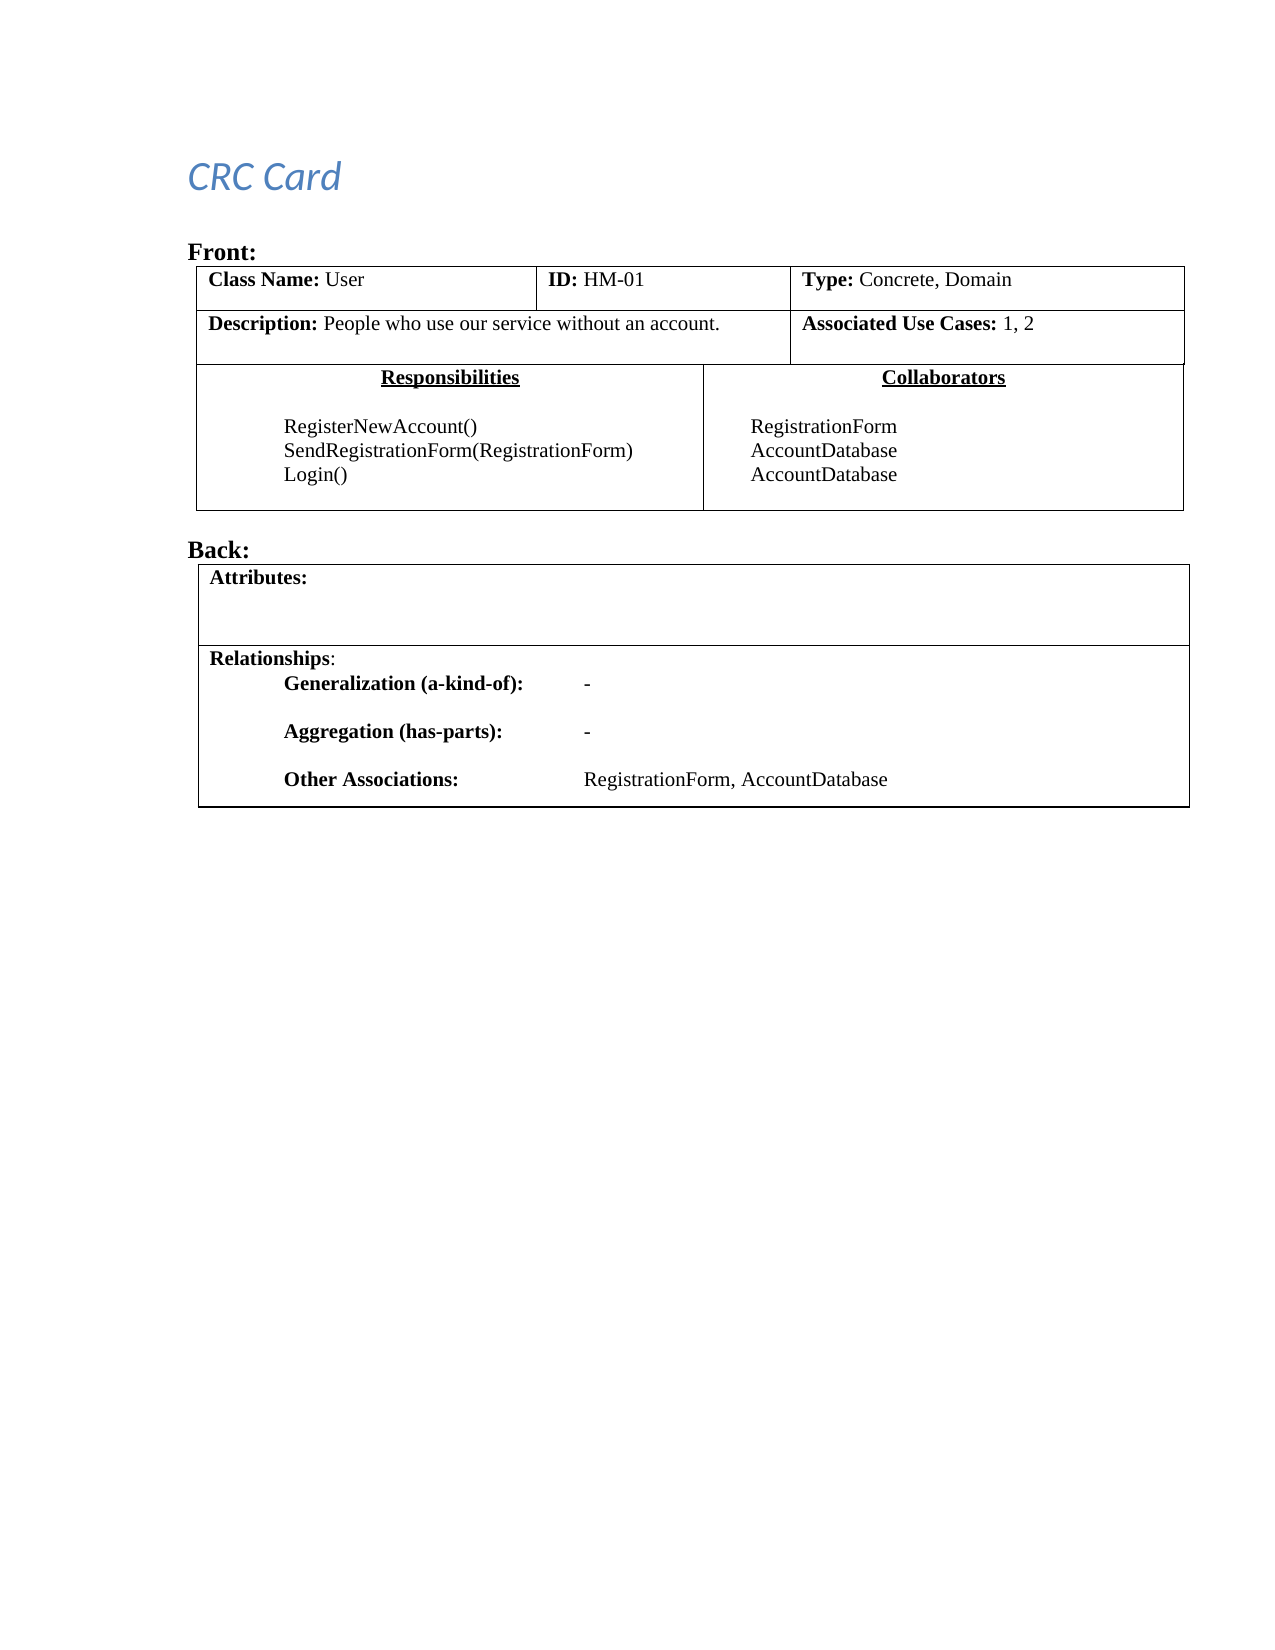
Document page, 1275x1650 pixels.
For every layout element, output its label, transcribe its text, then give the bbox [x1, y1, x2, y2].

table_cell Collaborators RegistrationForm AccountDatabase AccountDatabase [704, 365, 1183, 510]
table_cell Relationships: Generalization (a-kind-of): - Aggregation (has-parts): - Other Associations: RegistrationForm, AccountDatabase [199, 646, 1189, 806]
table_header Type: Concrete, Domain [791, 267, 1184, 310]
table_cell Associated Use Cases: 1, 2 [791, 311, 1184, 364]
table_header Attributes: [199, 565, 1189, 645]
text Back: [187, 535, 1087, 564]
table_cell Responsibilities RegisterNewAccount() SendRegistrationForm(RegistrationForm) Login() [197, 365, 703, 510]
text Front: [187, 237, 1087, 266]
table_header ID: HM-01 [537, 267, 790, 310]
table_header Class Name: User [197, 267, 536, 310]
title CRC Card [187, 150, 1087, 201]
table_cell Description: People who use our service without an account. [197, 311, 790, 364]
